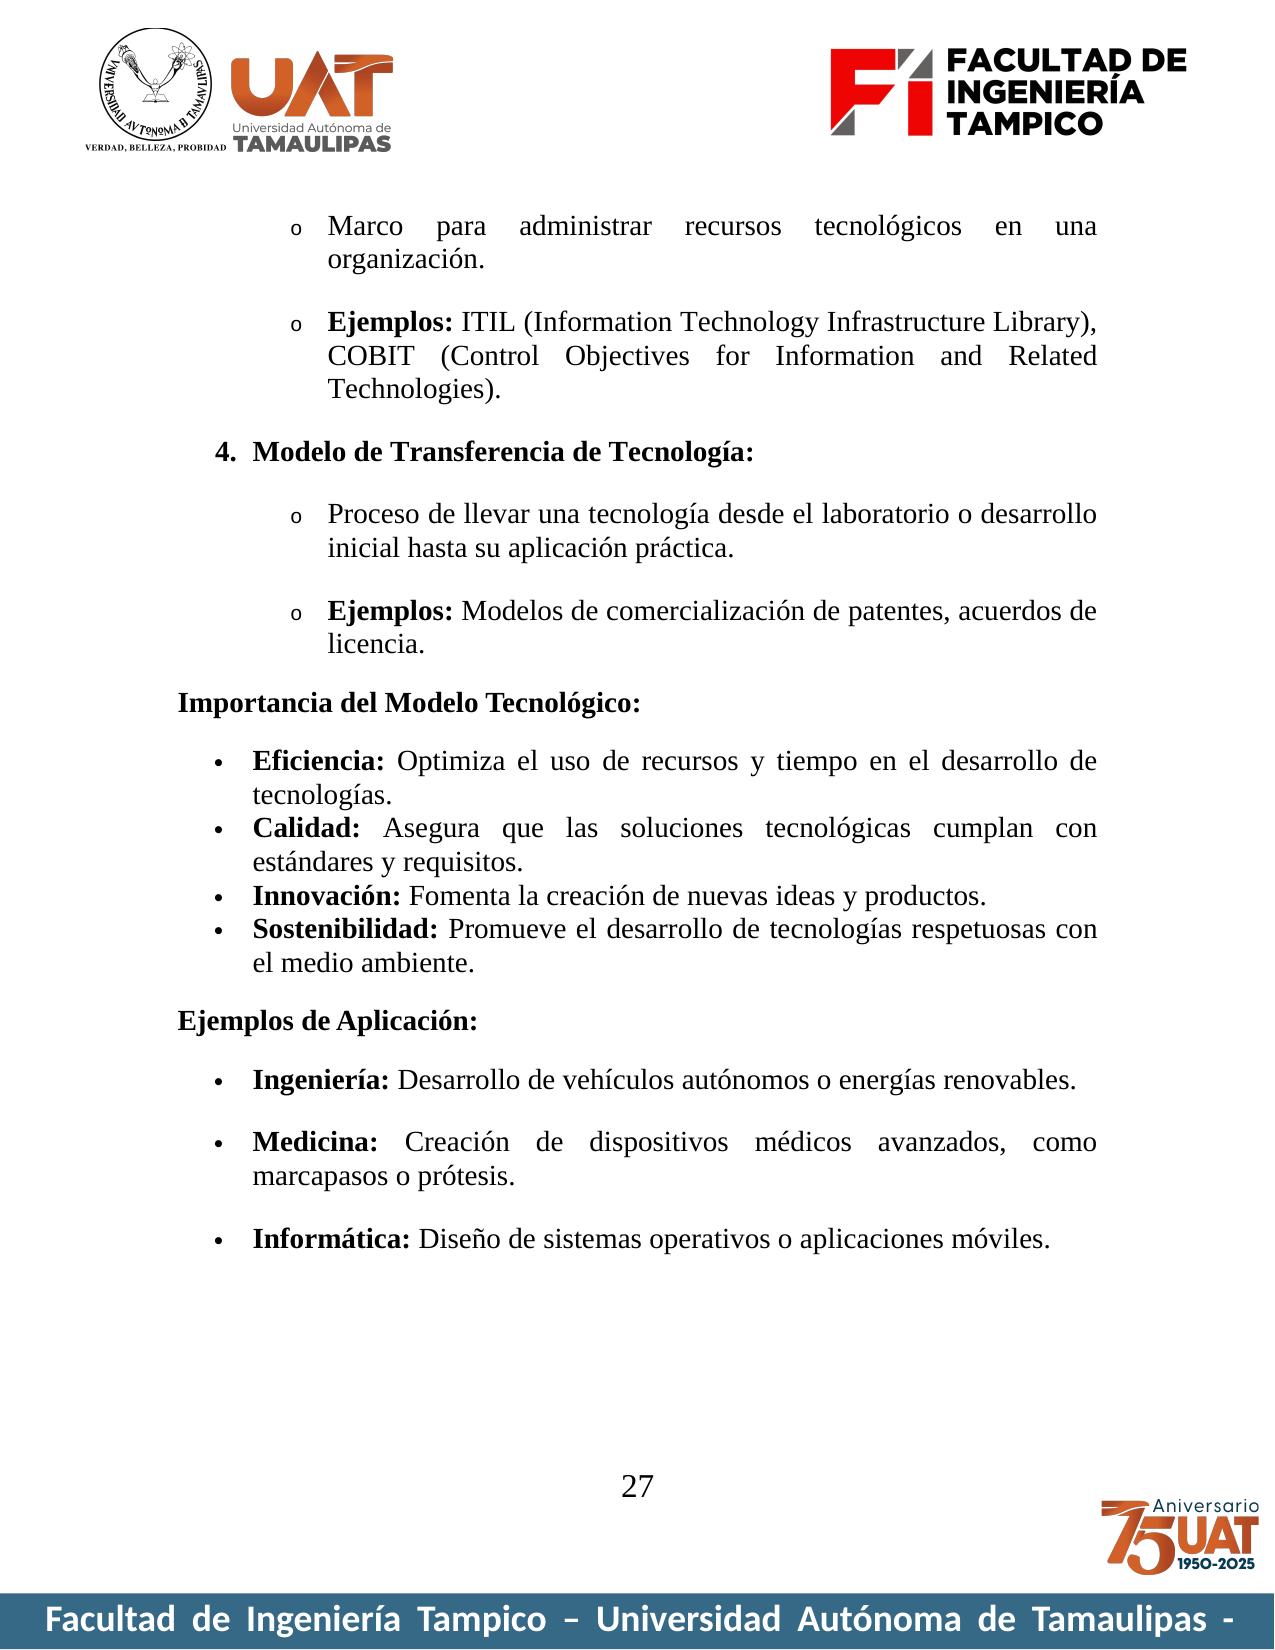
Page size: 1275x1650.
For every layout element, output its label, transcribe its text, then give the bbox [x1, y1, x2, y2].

list Ejemplos: ITIL (Information Technology Infrastructure Library), COBIT (Control Objectives for Information and Related Technologies). [290, 304, 1098, 405]
list Modelo de Transferencia de Tecnología: [215, 434, 1098, 467]
list Marco para administrar recursos tecnológicos en una organización. [290, 208, 1098, 275]
list Ejemplos: Modelos de comercialización de patentes, acuerdos de licencia. [290, 593, 1098, 660]
picture [823, 37, 1199, 144]
list Eficiencia: Optimiza el uso de recursos y tiempo en el desarrollo de tecnologías. [215, 743, 1098, 811]
subtitle Importancia del Modelo Tecnológico: [177, 685, 1098, 718]
list Innovación: Fomenta la creación de nuevas ideas y productos. [215, 878, 1098, 911]
list Proceso de llevar una tecnología desde el laboratorio o desarrollo inicial hasta su aplicación práctica. [290, 497, 1098, 564]
list Calidad: Asegura que las soluciones tecnológicas cumplan con estándares y requisitos. [215, 811, 1098, 878]
list Sostenibilidad: Promueve el desarrollo de tecnologías respetuosas con el medio ambiente. [215, 911, 1098, 978]
list Informática: Diseño de sistemas operativos o aplicaciones móviles. [215, 1221, 1098, 1254]
subtitle Ejemplos de Aplicación: [177, 1003, 1098, 1037]
picture [85, 28, 394, 152]
list Ingeniería: Desarrollo de vehículos autónomos o energías renovables. [215, 1062, 1098, 1095]
list Medicina: Creación de dispositivos médicos avanzados, como marcapasos o prótesis. [215, 1124, 1098, 1192]
picture [1101, 1499, 1259, 1575]
